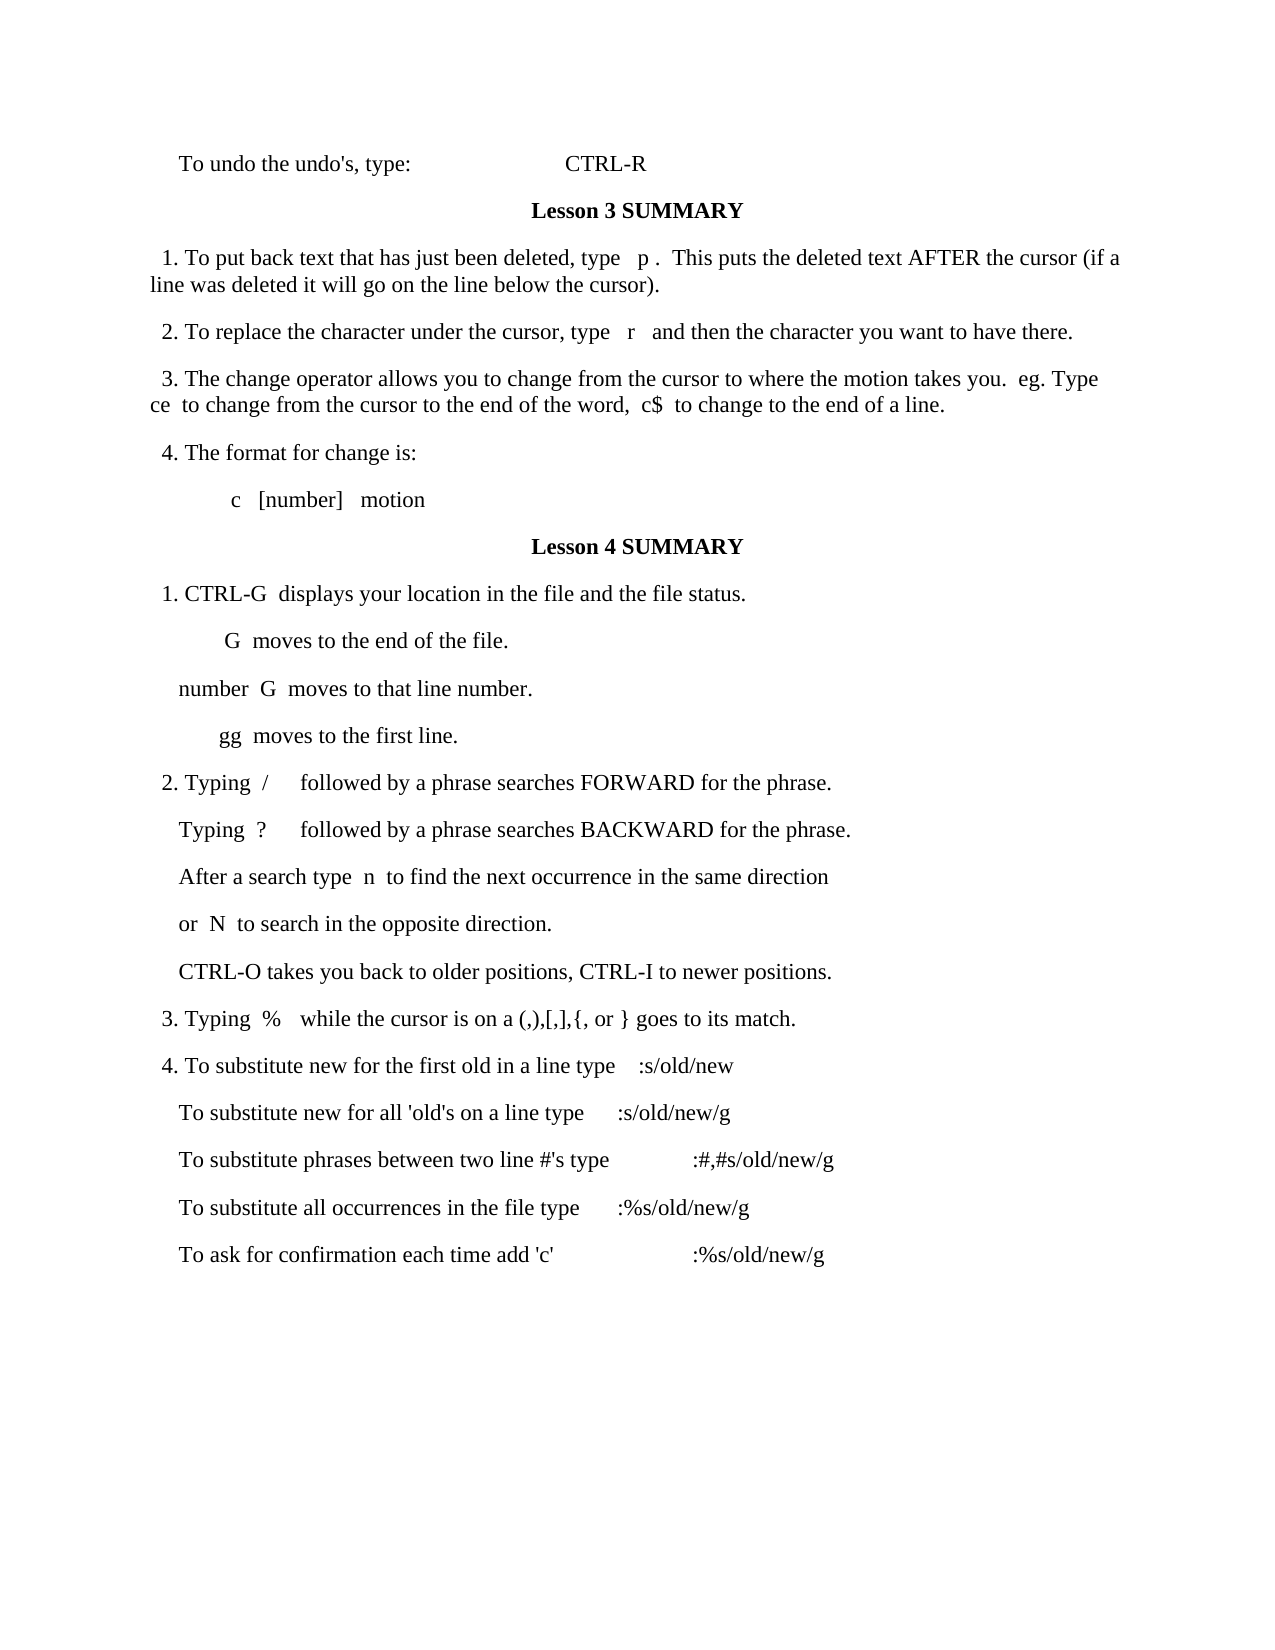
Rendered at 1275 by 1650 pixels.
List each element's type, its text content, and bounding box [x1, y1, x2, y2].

text 2. To replace the character under the cursor, type r and then the character you want to have there. [150, 318, 1125, 344]
text gg moves to the first line. [150, 722, 1125, 748]
text 3. The change operator allows you to change from the cursor to where the motion takes you. eg. Type ce to change from the cursor to the end of the word, c$ to change to the end of a line. [150, 365, 1125, 418]
text 4. The format for change is: [150, 439, 1125, 465]
text To undo the undo's, type: CTRL-R [150, 150, 1125, 176]
text 2. Typing / followed by a phrase searches FORWARD for the phrase. [150, 769, 1125, 795]
text To substitute phrases between two line #'s type :#,#s/old/new/g [150, 1146, 1125, 1173]
text Lesson 3 SUMMARY [150, 197, 1125, 223]
text 1. CTRL-G displays your location in the file and the file status. [150, 580, 1125, 607]
text To ask for confirmation each time add 'c' :%s/old/new/g [150, 1241, 1125, 1267]
text G moves to the end of the file. [150, 627, 1125, 654]
text After a search type n to find the next occurrence in the same direction [150, 863, 1125, 890]
text 4. To substitute new for the first old in a line type :s/old/new [150, 1052, 1125, 1078]
text Lesson 4 SUMMARY [150, 533, 1125, 559]
text To substitute new for all 'old's on a line type :s/old/new/g [150, 1099, 1125, 1126]
text Typing ? followed by a phrase searches BACKWARD for the phrase. [150, 816, 1125, 842]
text c [number] motion [150, 486, 1125, 512]
text To substitute all occurrences in the file type :%s/old/new/g [150, 1194, 1125, 1220]
text CTRL-O takes you back to older positions, CTRL-I to newer positions. [150, 958, 1125, 984]
text number G moves to that line number. [150, 674, 1125, 701]
text 3. Typing % while the cursor is on a (,),[,],{, or } goes to its match. [150, 1005, 1125, 1031]
text 1. To put back text that has just been deleted, type p . This puts the deleted text AFTER the cursor (if a line was deleted it will go on the line below the cursor). [150, 244, 1125, 297]
text or N to search in the opposite direction. [150, 911, 1125, 937]
